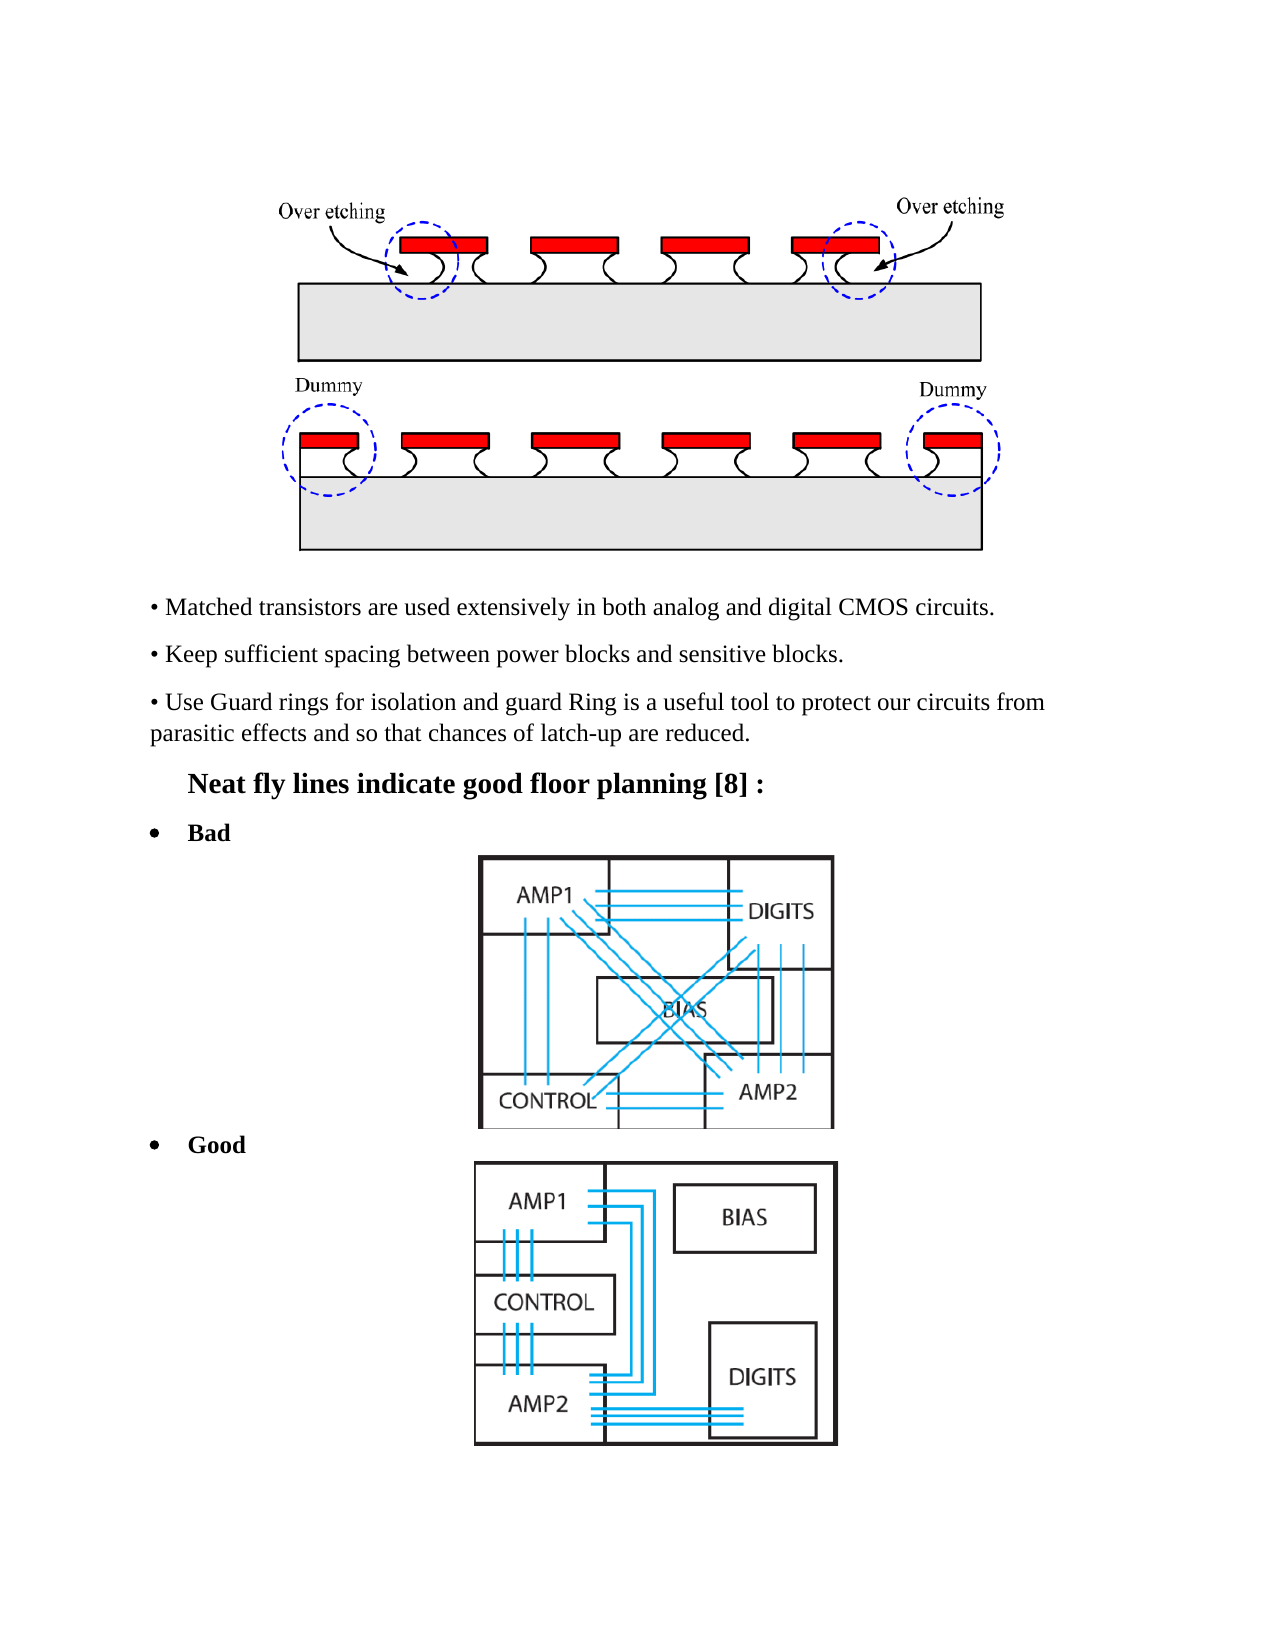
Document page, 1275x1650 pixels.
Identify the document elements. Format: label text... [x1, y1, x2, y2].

text • Use Guard rings for isolation and guard Ring is a useful tool to protect our circuits from parasitic effects and so that chances of latch-up are reduced. [150, 687, 1125, 747]
text • Keep sufficient spacing between power blocks and sensitive blocks. [150, 639, 1125, 668]
picture [478, 849, 835, 1129]
list Good [150, 1130, 1125, 1159]
picture [474, 1161, 839, 1446]
text Neat fly lines indicate good floor planning [8] : [187, 766, 1125, 799]
text • Matched transistors are used extensively in both analog and digital CMOS circuits. [150, 592, 1125, 620]
list Bad [150, 818, 1125, 847]
picture [249, 197, 1026, 573]
